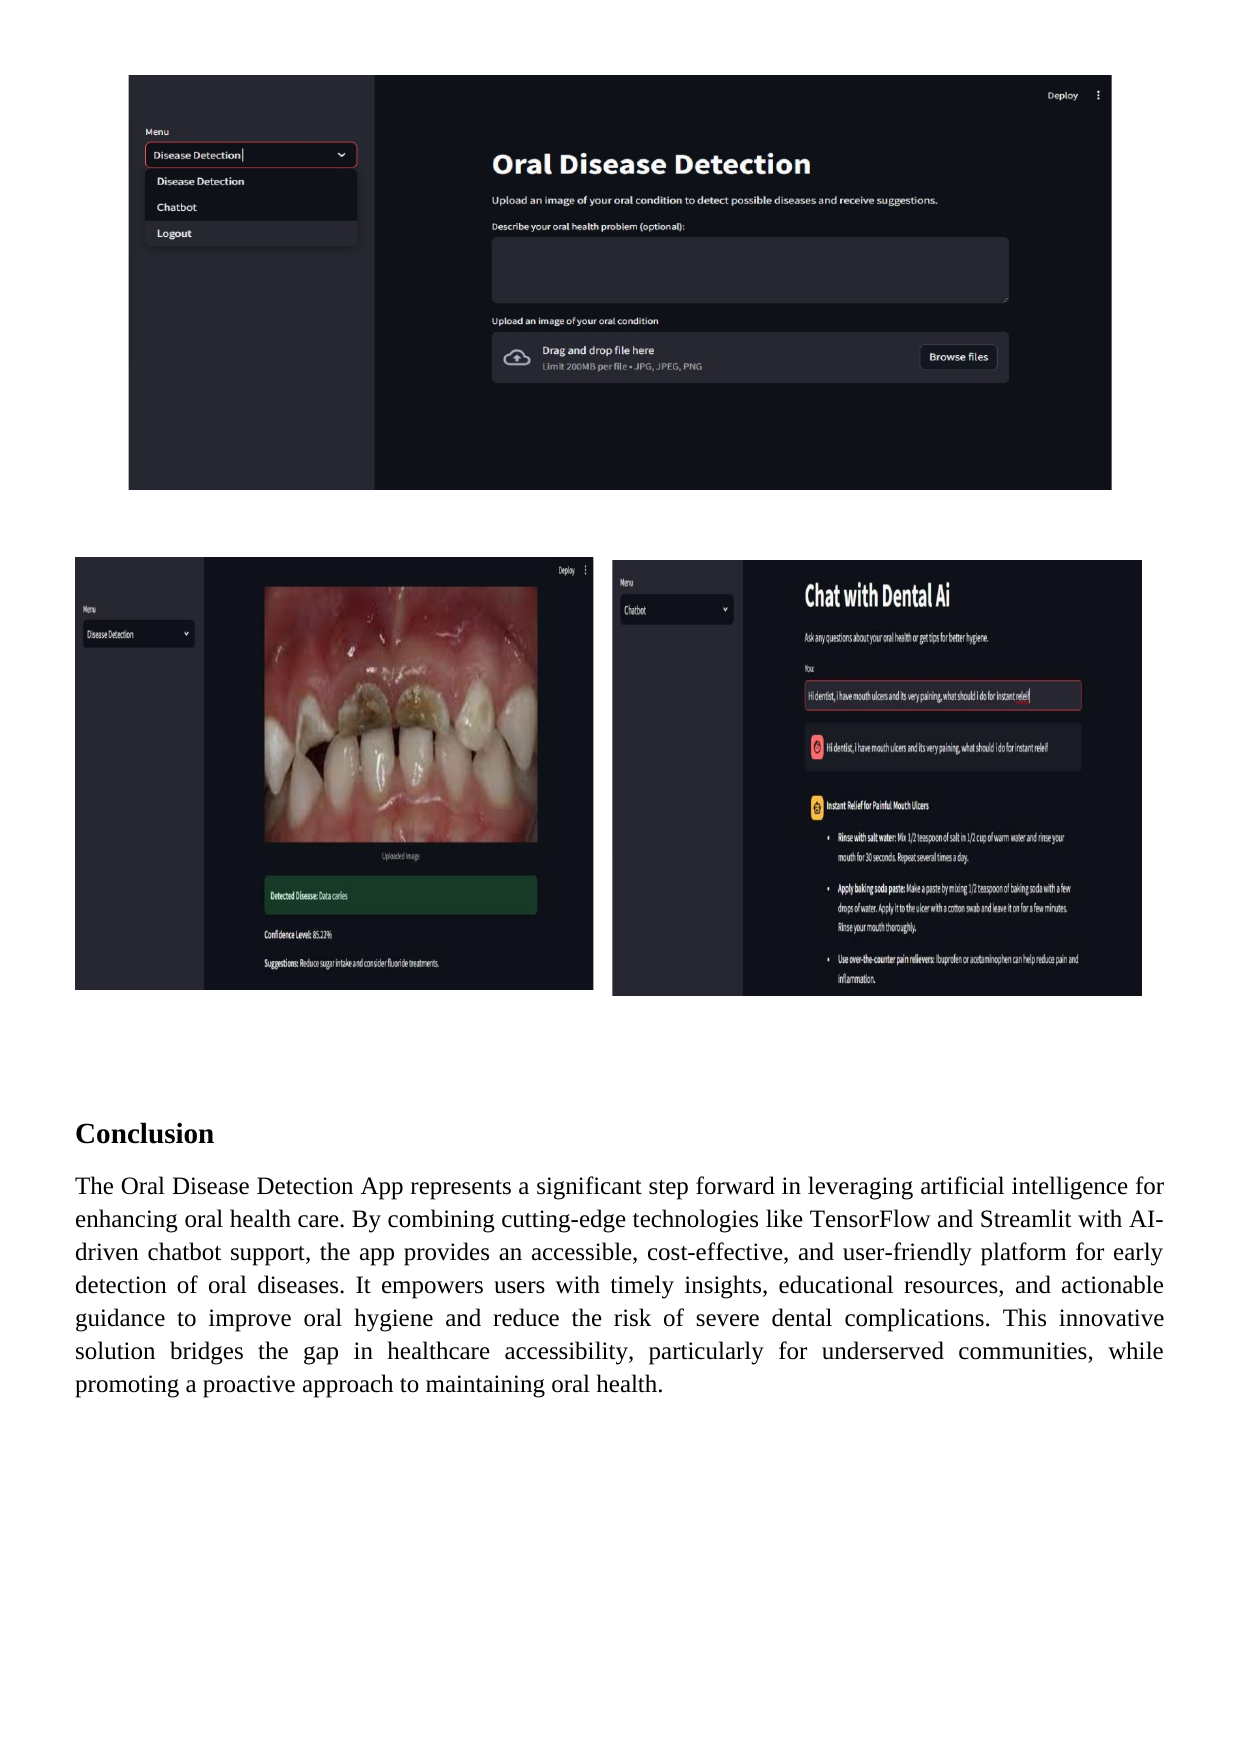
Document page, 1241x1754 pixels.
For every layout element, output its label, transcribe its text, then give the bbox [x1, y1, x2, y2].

picture [612, 560, 1142, 996]
picture [75, 557, 594, 990]
text Conclusion [75, 1116, 1165, 1149]
text The Oral Disease Detection App represents a significant step forward in leveraging artificial intelligence for enhancing oral health care. By combining cutting-edge technologies like TensorFlow and Streamlit with AI-driven chatbot support, the app provides an accessible, cost-effective, and user-friendly platform for early detection of oral diseases. It empowers users with timely insights, educational resources, and actionable guidance to improve oral hygiene and reduce the risk of severe dental complications. This innovative solution bridges the gap in healthcare accessibility, particularly for underserved communities, while promoting a proactive approach to maintaining oral health. [75, 1171, 1165, 1398]
picture [128, 75, 1112, 490]
